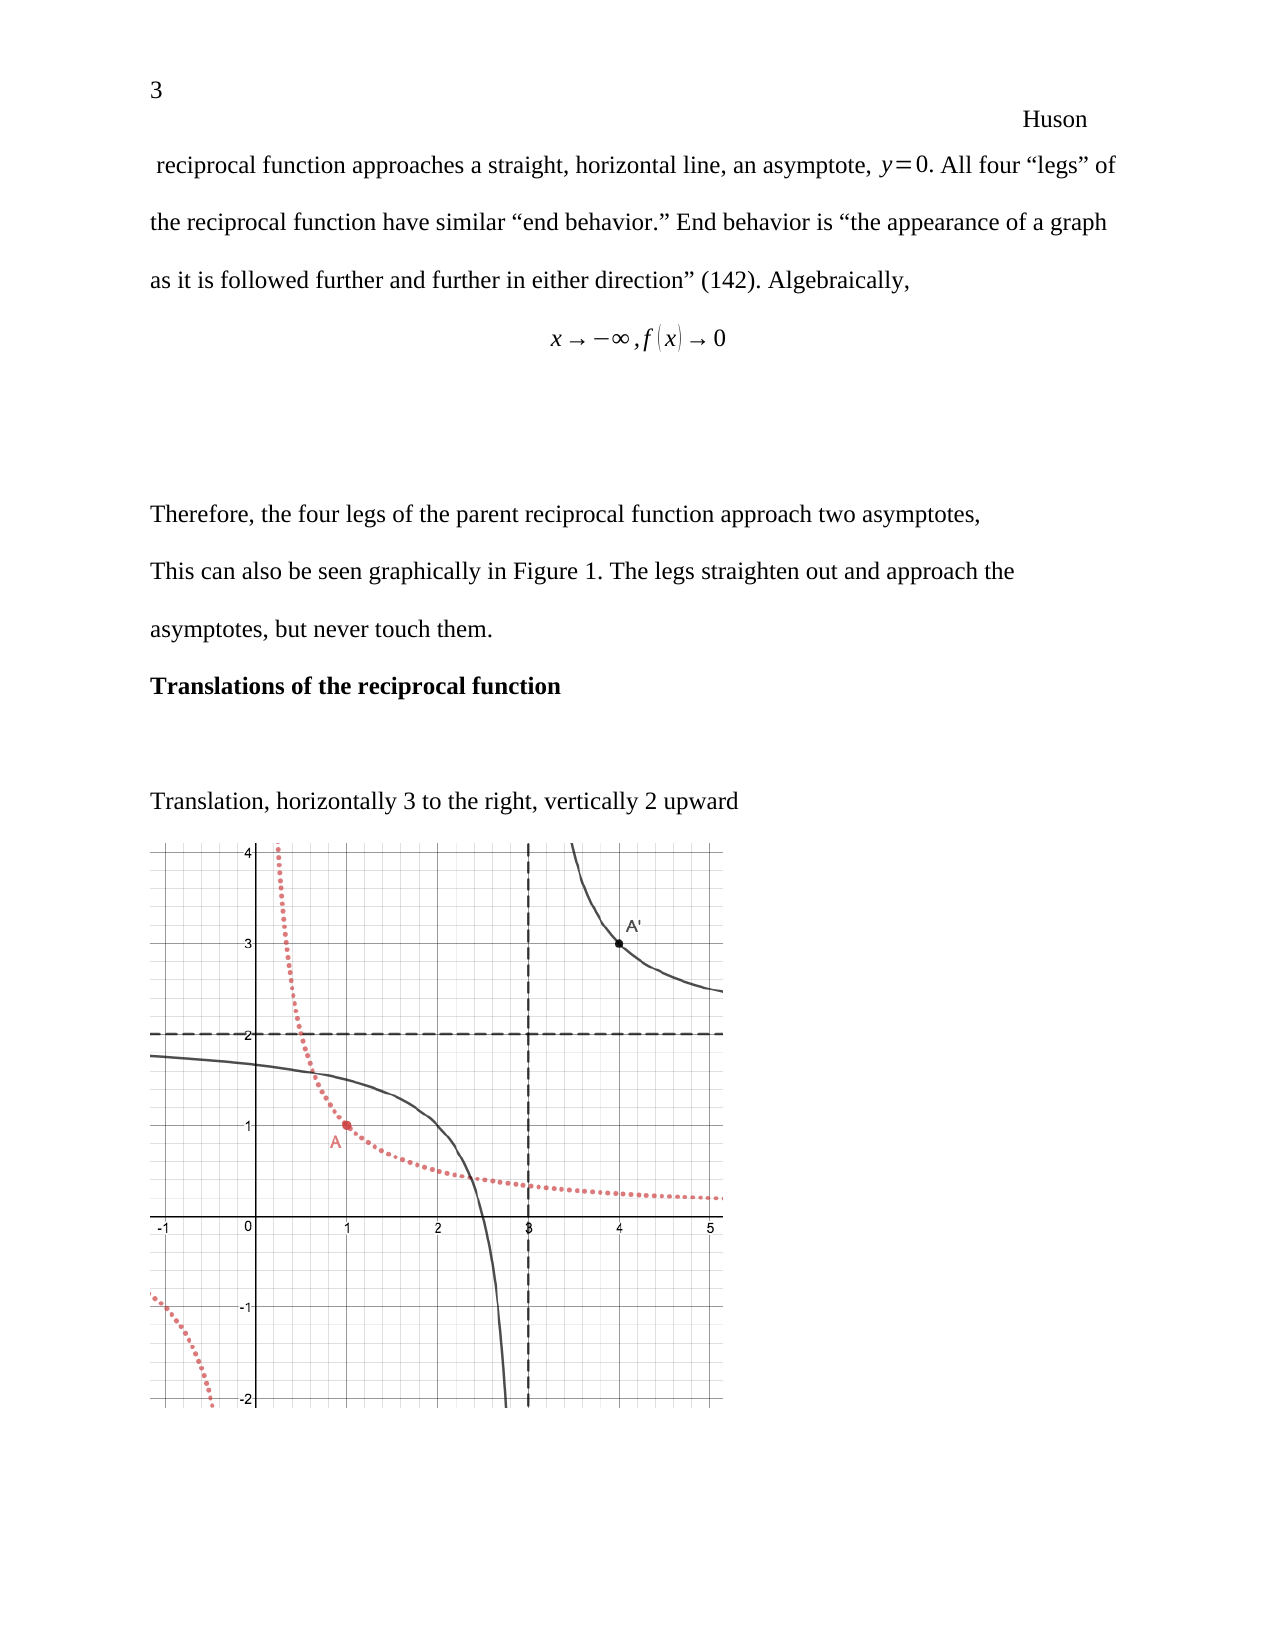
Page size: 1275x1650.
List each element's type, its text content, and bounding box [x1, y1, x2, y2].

text reciprocal function approaches a straight, horizontal line, an asymptote, All four “legs” of the reciprocal function have similar “end behavior.” End behavior is “the appearance of a graph as it is followed further and further in either direction” (142). Algebraically, [150, 150, 1125, 294]
text Therefore, the four legs of the parent reciprocal function approach two asymptotes, [150, 499, 1125, 527]
text Translation, horizontally 3 to the right, vertically 2 upward [150, 786, 1125, 815]
text Translations of the reciprocal function [150, 671, 1125, 700]
picture [150, 843, 723, 1408]
text This can also be seen graphically in Figure 1. The legs straighten out and approach the asymptotes, but never touch them. [150, 556, 1125, 642]
